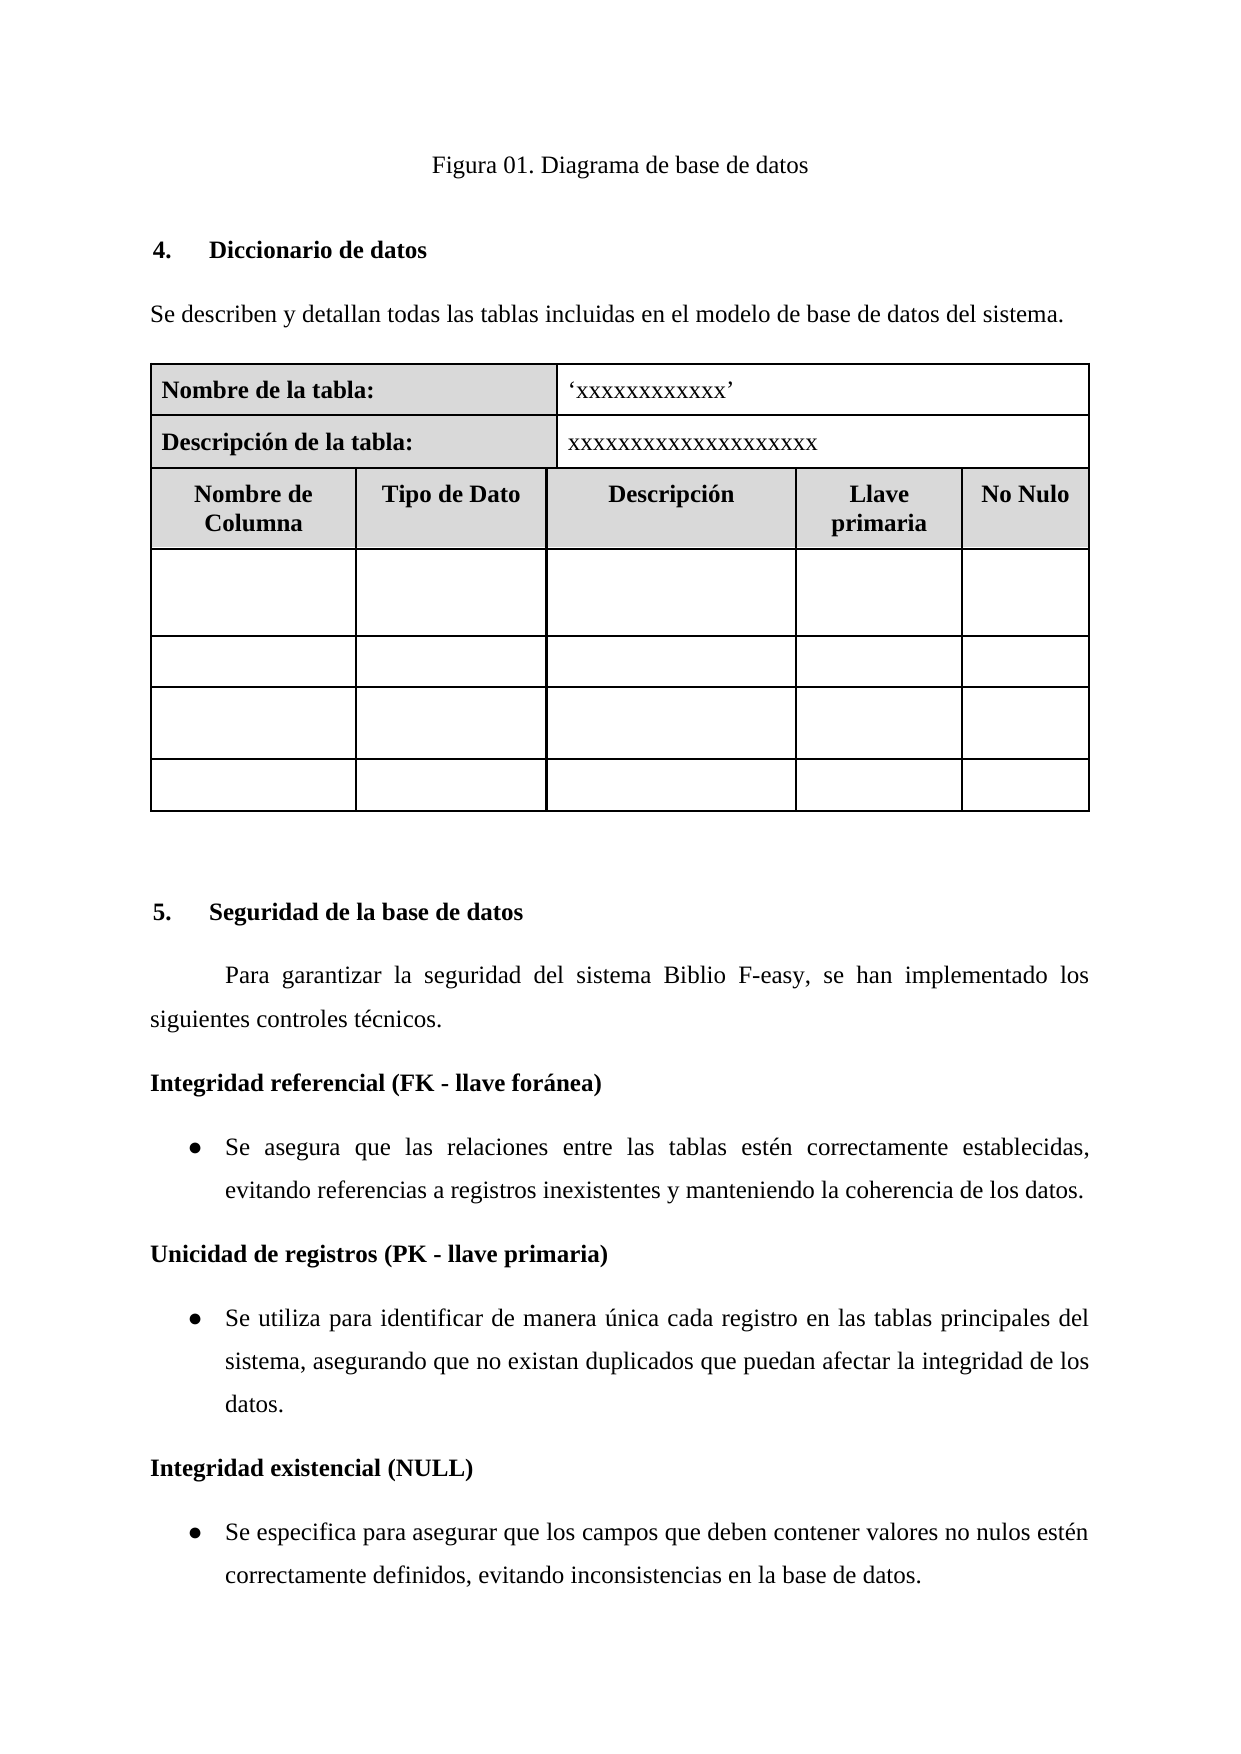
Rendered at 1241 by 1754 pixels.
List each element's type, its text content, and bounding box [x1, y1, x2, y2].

table_cell [963, 637, 1088, 686]
list Se asegura que las relaciones entre las tablas estén correctamente establecidas, evitando referencias a registros inexistentes y manteniendo la coherencia de los datos. [187, 1132, 1090, 1203]
table_cell [152, 688, 355, 758]
table_cell [797, 688, 961, 758]
table_cell [963, 550, 1088, 634]
list Se utiliza para identificar de manera única cada registro en las tablas principales del sistema, asegurando que no existan duplicados que puedan afectar la integridad de los datos. [187, 1303, 1090, 1418]
table_cell [963, 688, 1088, 758]
table_header ‘xxxxxxxxxxxx’ [558, 365, 1088, 414]
table_cell No Nulo [963, 469, 1088, 547]
text Figura 01. Diagrama de base de datos [150, 150, 1090, 179]
table_cell [357, 760, 545, 810]
table_cell [548, 550, 795, 634]
table_cell [357, 637, 545, 686]
table_cell Descripción [548, 469, 795, 547]
table_cell [548, 688, 795, 758]
table_cell Nombre de Columna [152, 469, 355, 547]
list Se especifica para asegurar que los campos que deben contener valores no nulos estén correctamente definidos, evitando inconsistencias en la base de datos. [187, 1517, 1090, 1589]
table_cell Llave primaria [797, 469, 961, 547]
table_cell [152, 550, 355, 634]
table_cell xxxxxxxxxxxxxxxxxxxx [558, 416, 1088, 467]
subtitle Diccionario de datos [171, 235, 1090, 263]
table_cell [152, 637, 355, 686]
table_cell Tipo de Dato [357, 469, 545, 547]
table_cell [548, 637, 795, 686]
table_cell Descripción de la tabla: [152, 416, 556, 467]
text Se describen y detallan todas las tablas incluidas en el modelo de base de datos del sistema. [150, 299, 1090, 327]
text Integridad referencial (FK - llave foránea) [150, 1068, 1090, 1096]
table_cell [797, 637, 961, 686]
table_cell [548, 760, 795, 810]
table_cell [963, 760, 1088, 810]
text Para garantizar la seguridad del sistema Biblio F-easy, se han implementado los siguientes controles técnicos. [150, 961, 1090, 1032]
table_header Nombre de la tabla: [152, 365, 556, 414]
subtitle Seguridad de la base de datos [171, 897, 1090, 925]
table_cell [797, 550, 961, 634]
table_cell [357, 550, 545, 634]
table_cell [357, 688, 545, 758]
table_cell [797, 760, 961, 810]
table_cell [152, 760, 355, 810]
text Unicidad de registros (PK - llave primaria) [150, 1239, 1090, 1267]
text Integridad existencial (NULL) [150, 1453, 1090, 1482]
